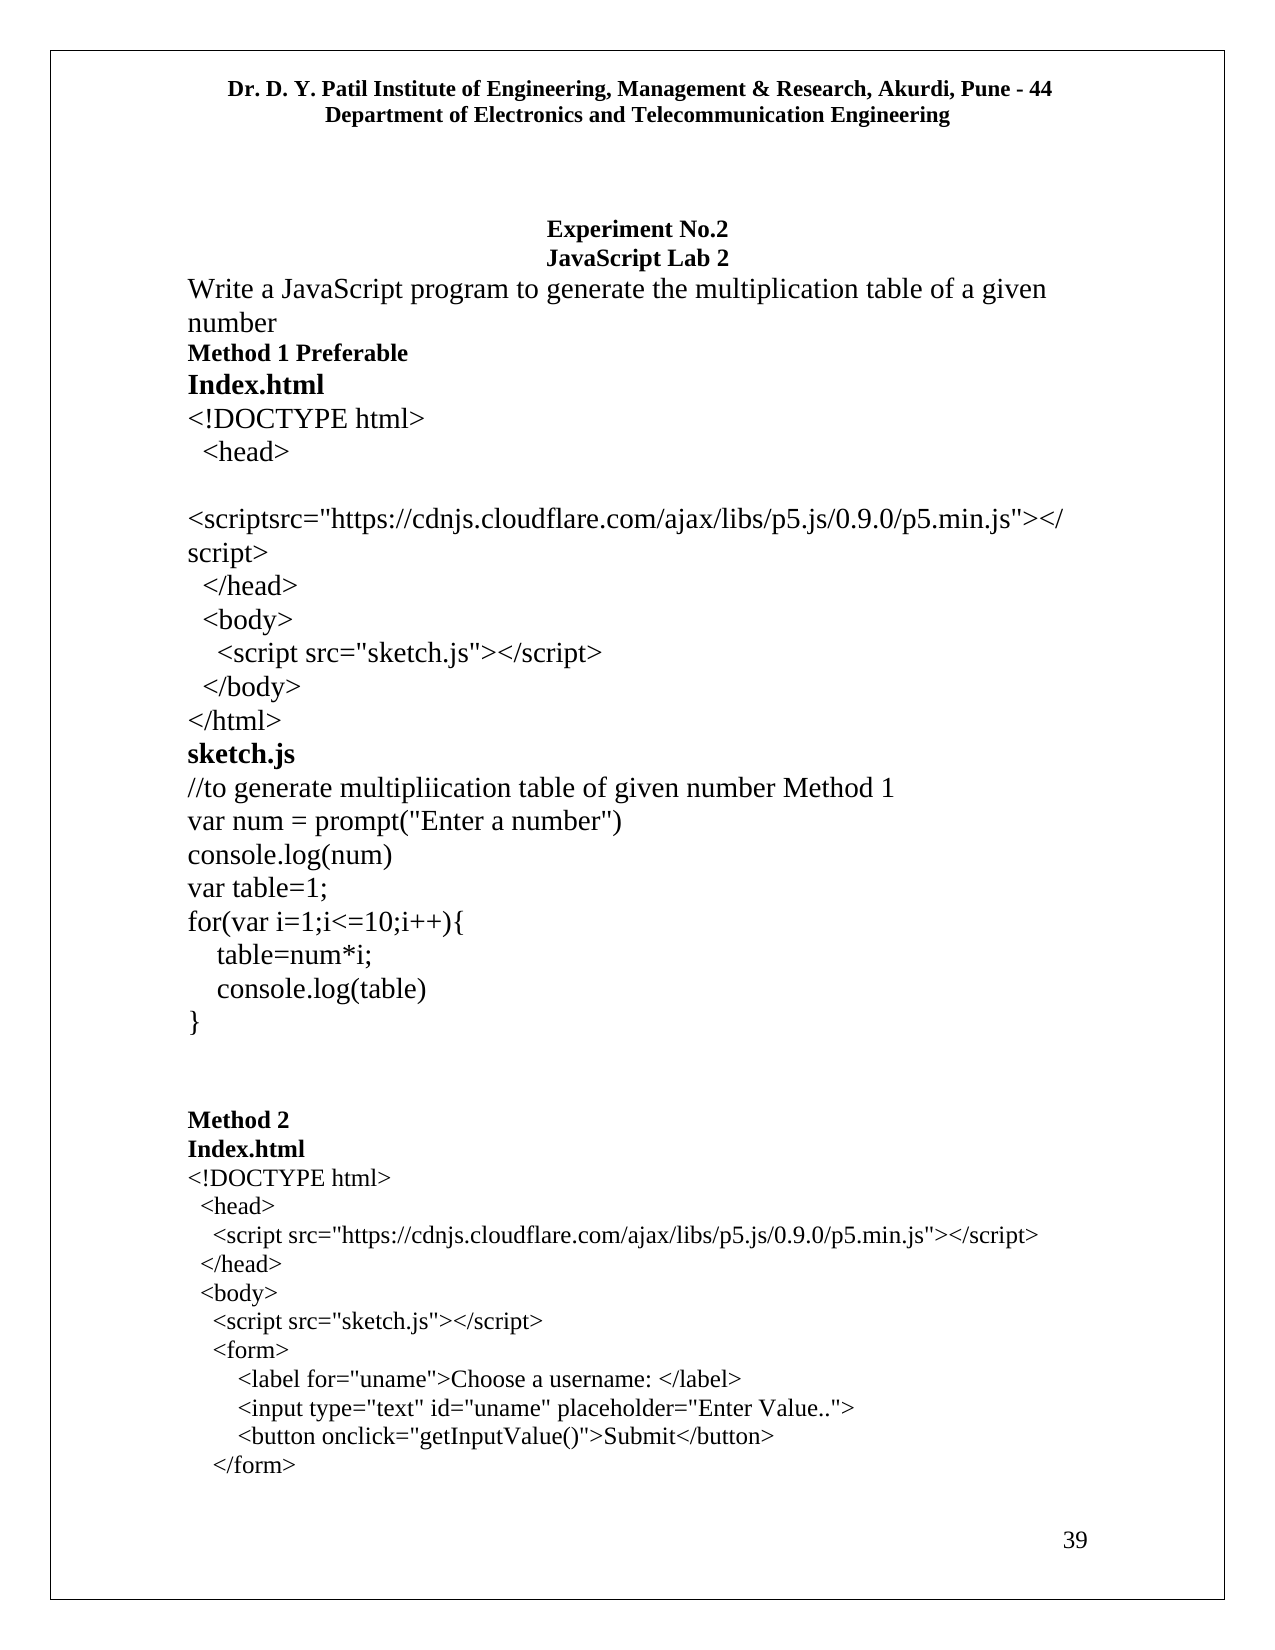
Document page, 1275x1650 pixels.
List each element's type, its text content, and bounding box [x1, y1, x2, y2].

text <!DOCTYPE html> [187, 1163, 1087, 1191]
text <script src="sketch.js"></script> [187, 636, 1087, 669]
text var num = prompt("Enter a number") [187, 803, 1087, 837]
text sketch.js [187, 736, 1087, 770]
text } [187, 1004, 1087, 1038]
text <scriptsrc="https://cdnjs.cloudflare.com/ajax/libs/p5.js/0.9.0/p5.min.js"></script> [187, 468, 1087, 568]
text <form> [187, 1335, 1087, 1364]
text <script src="https://cdnjs.cloudflare.com/ajax/libs/p5.js/0.9.0/p5.min.js"></script> [187, 1220, 1087, 1249]
text </head> [187, 568, 1087, 602]
text JavaScript Lab 2 [187, 243, 1087, 271]
text Method 1 Preferable [187, 338, 1087, 367]
text console.log(num) [187, 837, 1087, 870]
text <body> [187, 602, 1087, 636]
text <input type="text" id="uname" placeholder="Enter Value.."> [187, 1393, 1087, 1421]
text </head> [187, 1249, 1087, 1278]
text console.log(table) [187, 971, 1087, 1004]
text var table=1; [187, 870, 1087, 904]
text <!DOCTYPE html> [187, 401, 1087, 434]
text Method 2 [187, 1105, 1087, 1134]
text <label for="uname">Choose a username: </label> [187, 1364, 1087, 1393]
text Index.html [187, 1134, 1087, 1163]
text Write a JavaScript program to generate the multiplication table of a given number [187, 271, 1087, 338]
text <button onclick="getInputValue()">Submit</button> [187, 1421, 1087, 1450]
text <body> [187, 1278, 1087, 1306]
text Experiment No.2 [187, 214, 1087, 243]
text </body> [187, 669, 1087, 703]
text <script src="sketch.js"></script> [187, 1306, 1087, 1335]
text <head> [187, 1191, 1087, 1220]
text <head> [187, 434, 1087, 468]
text //to generate multipliication table of given number Method 1 [187, 770, 1087, 803]
text table=num*i; [187, 937, 1087, 971]
text </html> [187, 703, 1087, 736]
text for(var i=1;i<=10;i++){ [187, 904, 1087, 937]
text </form> [187, 1450, 1087, 1479]
text Index.html [187, 367, 1087, 401]
